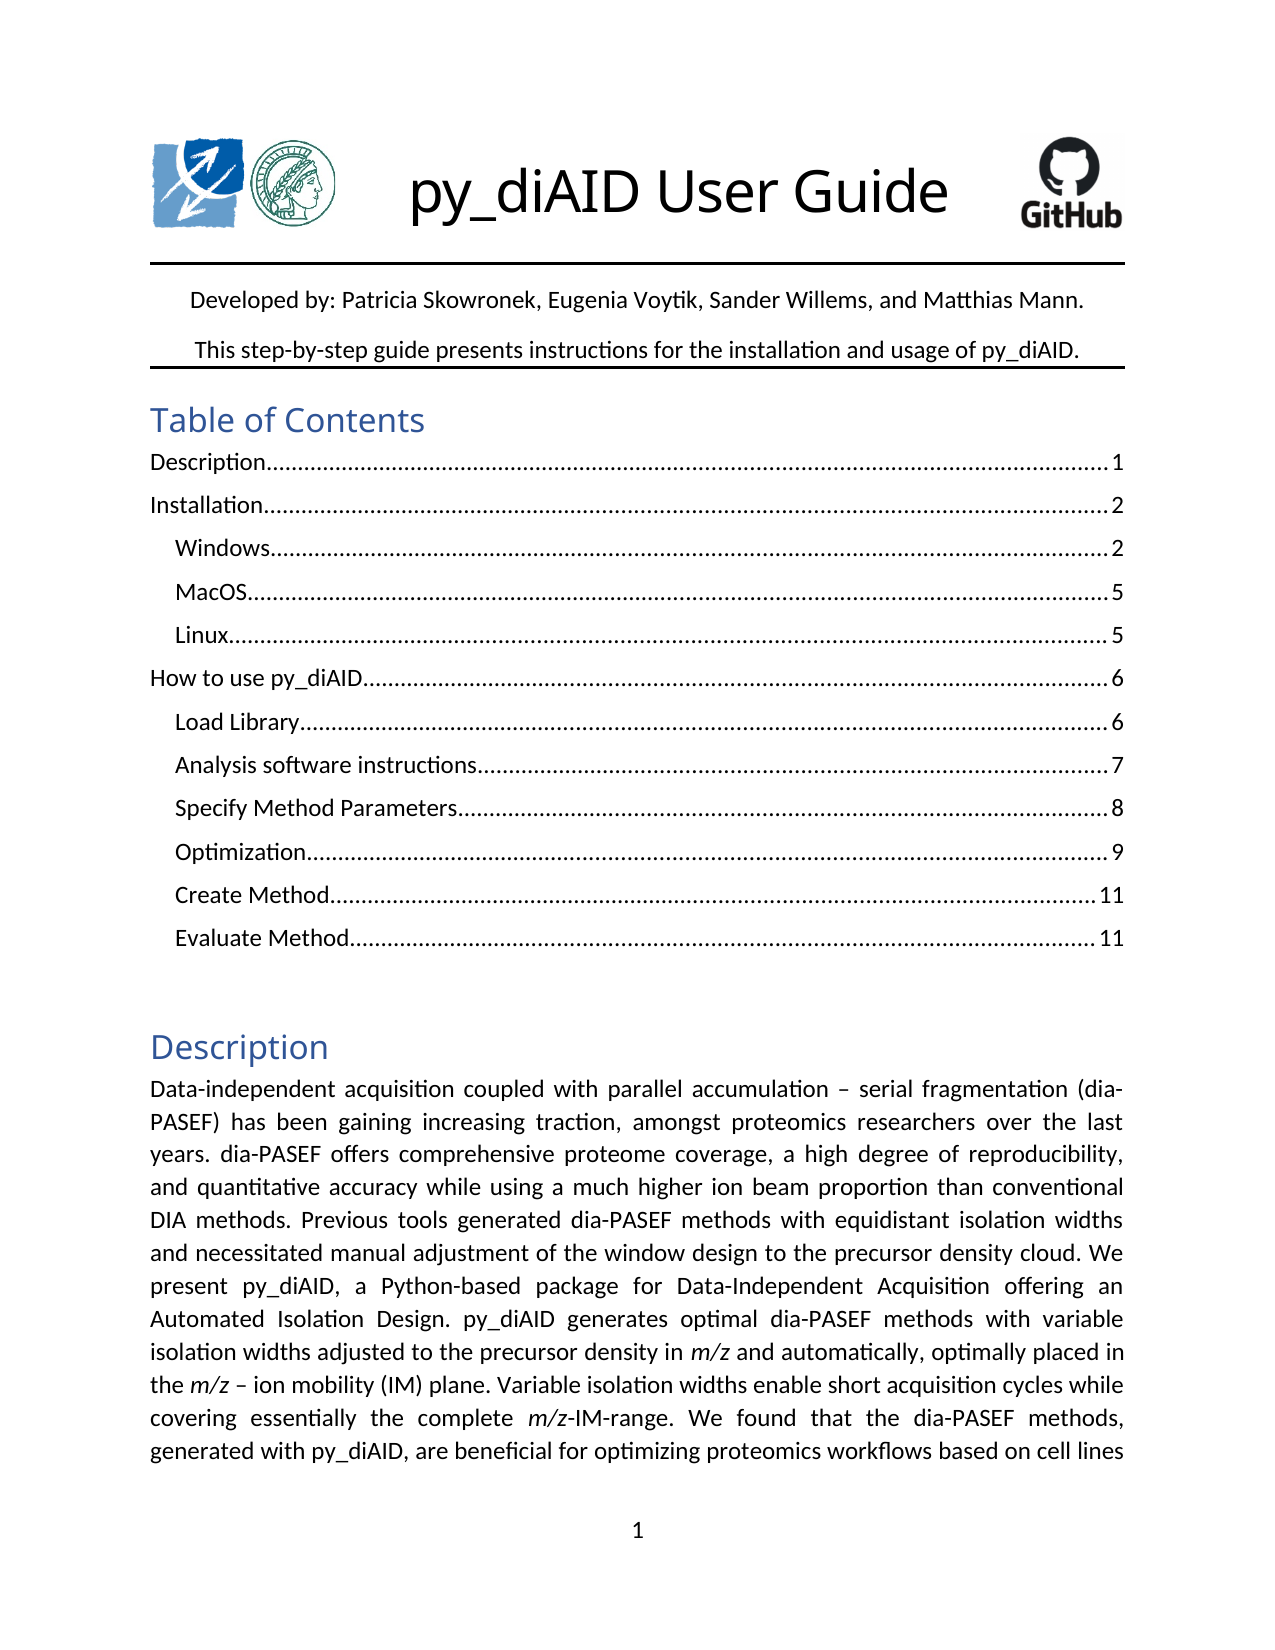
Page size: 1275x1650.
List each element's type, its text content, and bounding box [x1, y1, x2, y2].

text Developed by: Patricia Skowronek, Eugenia Voytik, Sander Willems, and Matthias Mann. [150, 284, 1125, 315]
picture [150, 138, 245, 228]
text This step-by-step guide presents instructions for the installation and usage of py_diAID. [150, 334, 1125, 366]
title py_diAID User Guide [150, 150, 1019, 229]
subtitle Description [150, 1024, 1125, 1069]
picture [250, 138, 336, 228]
picture [1019, 133, 1125, 231]
